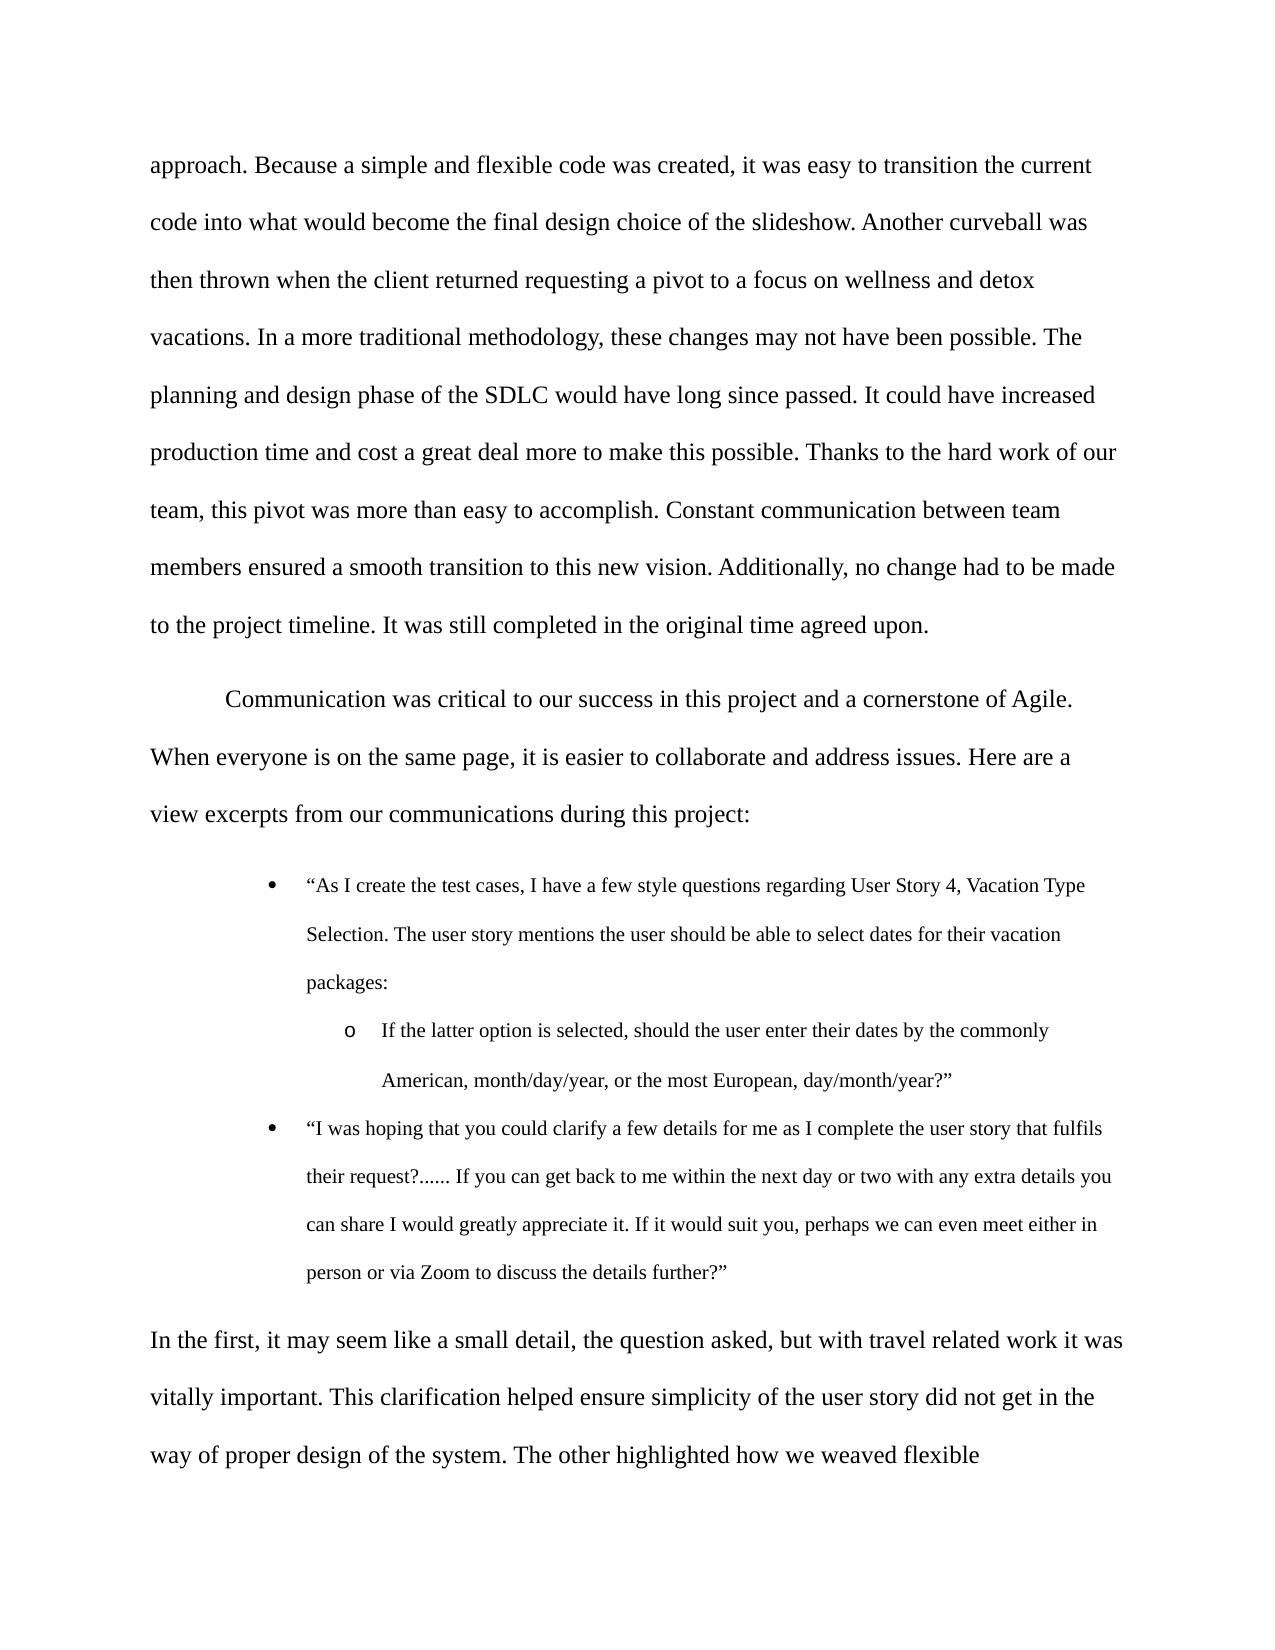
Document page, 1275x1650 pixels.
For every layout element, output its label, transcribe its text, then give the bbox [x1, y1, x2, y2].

list “As I create the test cases, I have a few style questions regarding User Story 4, Vacation Type Selection. The user story mentions the user should be able to select dates for their vacation packages: [269, 873, 1125, 994]
list If the latter option is selected, should the user enter their dates by the commonly American, month/day/year, or the most European, day/month/year?” [344, 1018, 1125, 1092]
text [150, 150, 1125, 639]
text Communication was critical to our success in this project and a cornerstone of Agile. When everyone is on the same page, it is easier to collaborate and address issues. Here are a view excerpts from our communications during this project: [150, 684, 1125, 828]
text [150, 1325, 1125, 1468]
list “I was hoping that you could clarify a few details for me as I complete the user story that fulfils their request?...... If you can get back to me within the next day or two with any extra details you can share I would greatly appreciate it. If it would suit you, perhaps we can even meet either in person or via Zoom to discuss the details further?” [269, 1116, 1125, 1284]
